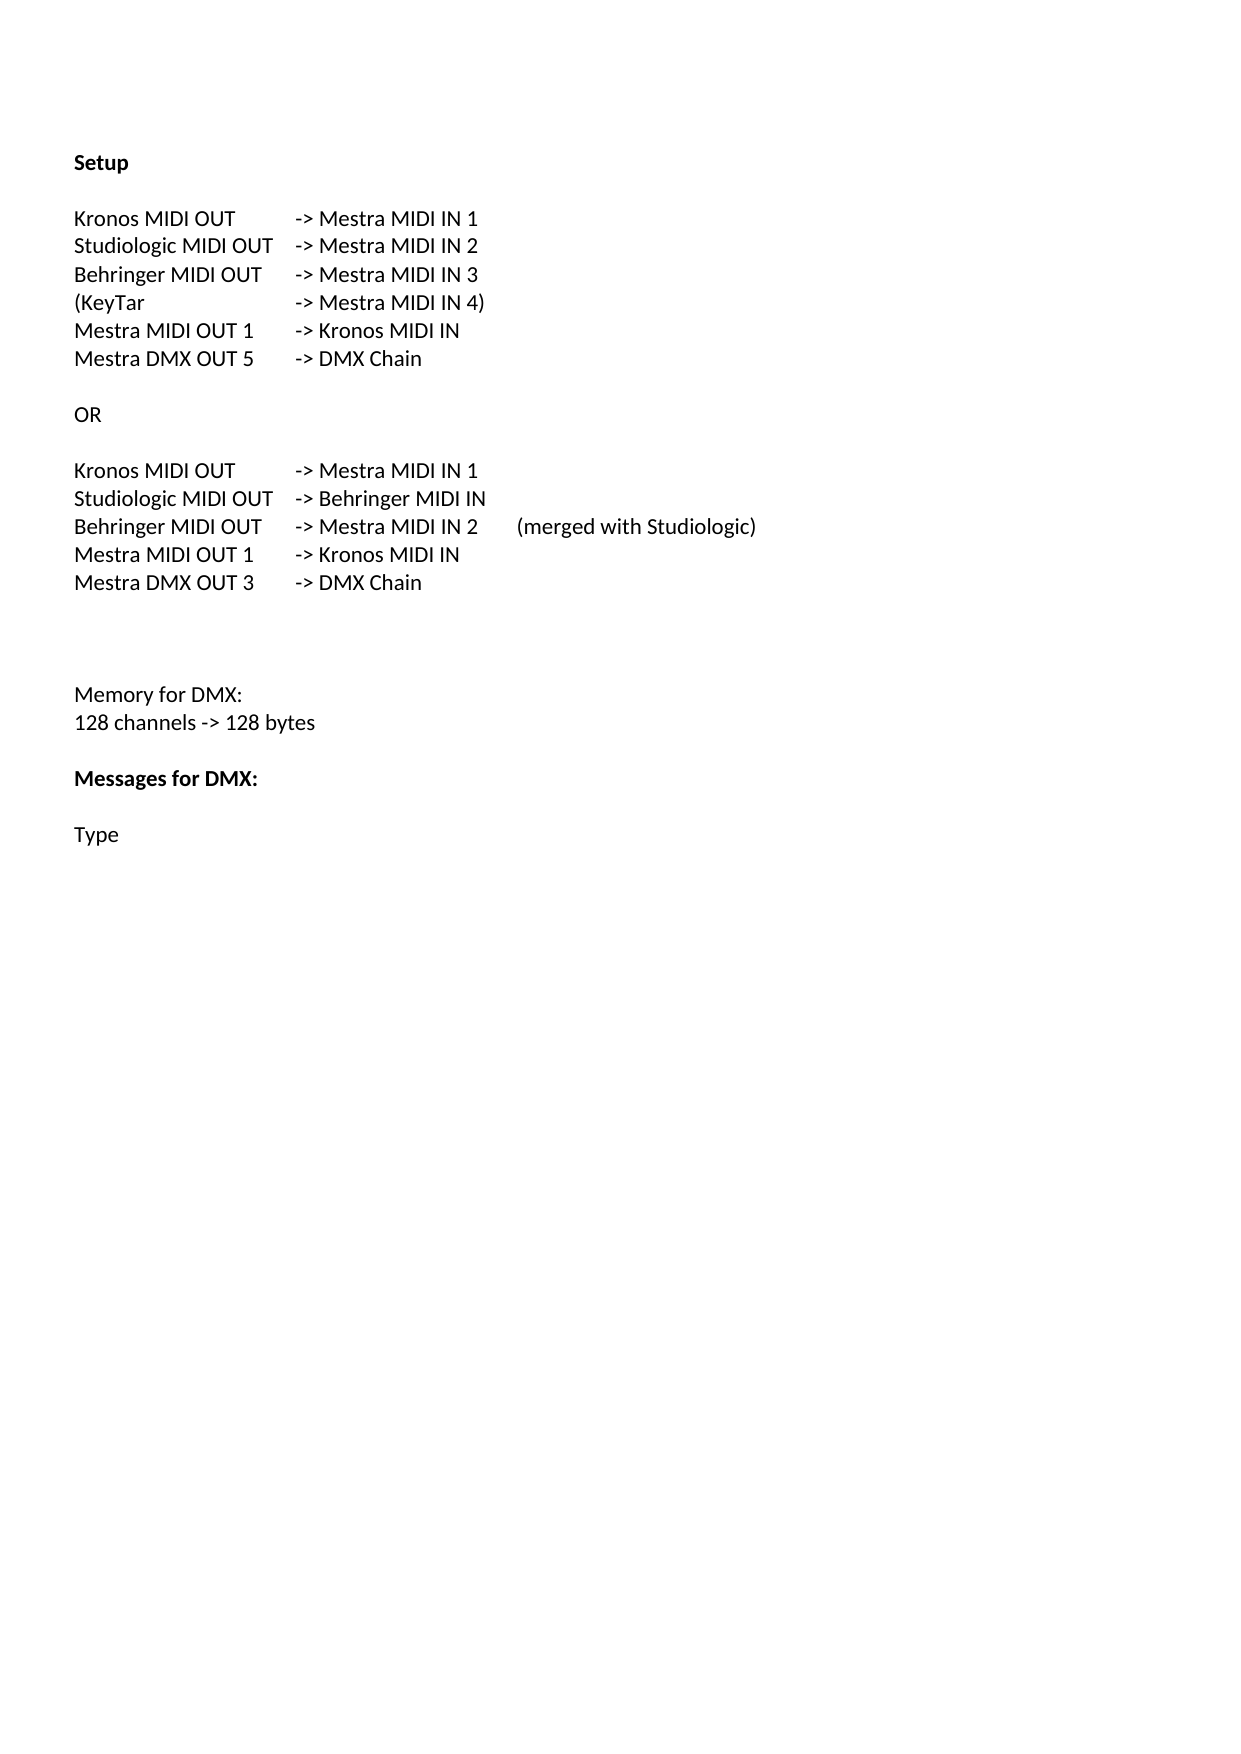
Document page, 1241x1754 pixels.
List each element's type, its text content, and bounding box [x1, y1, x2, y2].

text Mestra DMX OUT 5 -> DMX Chain [74, 344, 1181, 372]
text Behringer MIDI OUT -> Mestra MIDI IN 3 [74, 260, 1181, 288]
text Studiologic MIDI OUT -> Behringer MIDI IN [74, 484, 1181, 512]
text Kronos MIDI OUT -> Mestra MIDI IN 1 [74, 456, 1181, 484]
text Studiologic MIDI OUT -> Mestra MIDI IN 2 [74, 232, 1181, 260]
text Messages for DMX: [74, 764, 1181, 792]
text OR [74, 400, 1181, 428]
text Setup [74, 148, 1181, 176]
text Mestra MIDI OUT 1 -> Kronos MIDI IN [74, 316, 1181, 344]
text Kronos MIDI OUT -> Mestra MIDI IN 1 [74, 204, 1181, 232]
text Memory for DMX: [74, 680, 1181, 708]
text (KeyTar -> Mestra MIDI IN 4) [74, 288, 1181, 316]
text Mestra DMX OUT 3 -> DMX Chain [74, 568, 1181, 596]
text Behringer MIDI OUT -> Mestra MIDI IN 2 (merged with Studiologic) [74, 512, 1181, 540]
text Type [74, 820, 1181, 848]
text 128 channels -> 128 bytes [74, 708, 1181, 736]
text Mestra MIDI OUT 1 -> Kronos MIDI IN [74, 540, 1181, 568]
